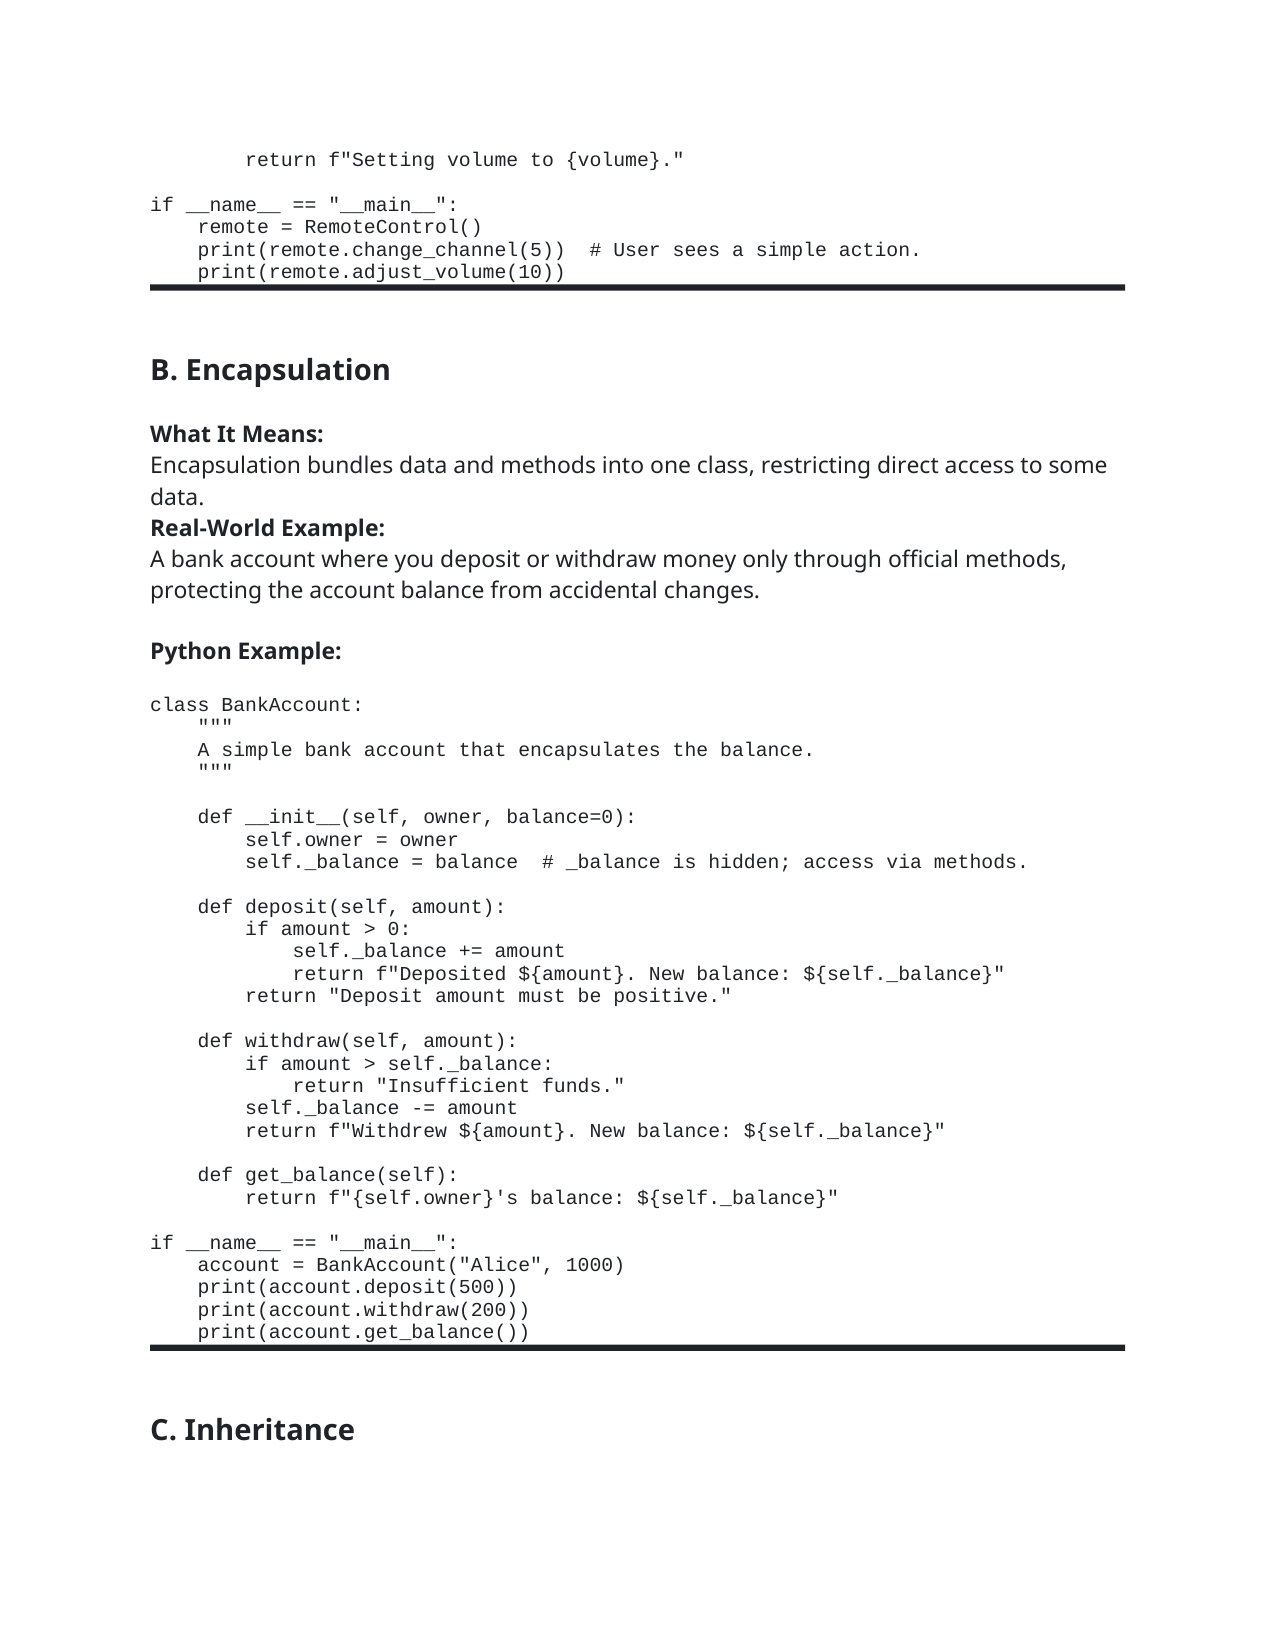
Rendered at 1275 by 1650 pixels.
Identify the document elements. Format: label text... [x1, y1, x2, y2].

text return "Insufficient funds." [150, 1076, 1125, 1098]
text self._balance = balance # _balance is hidden; access via methods. [150, 852, 1125, 874]
text if __name__ == "__main__": [150, 195, 1125, 217]
text if amount > 0: [150, 919, 1125, 941]
text if __name__ == "__main__": [150, 1233, 1125, 1255]
text def get_balance(self): [150, 1165, 1125, 1188]
text print(remote.change_channel(5)) # User sees a simple action. [150, 239, 1125, 262]
text def deposit(self, amount): [150, 897, 1125, 919]
text A simple bank account that encapsulates the balance. [150, 740, 1125, 762]
text self.owner = owner [150, 829, 1125, 852]
text def withdraw(self, amount): [150, 1031, 1125, 1053]
text print(remote.adjust_volume(10)) [150, 262, 1125, 284]
text return "Deposit amount must be positive." [150, 986, 1125, 1009]
text C. Inheritance [150, 1409, 1125, 1449]
text remote = RemoteControl() [150, 217, 1125, 239]
text class BankAccount: [150, 695, 1125, 717]
text if amount > self._balance: [150, 1053, 1125, 1076]
text account = BankAccount("Alice", 1000) [150, 1255, 1125, 1277]
text return f"Withdrew ${amount}. New balance: ${self._balance}" [150, 1121, 1125, 1143]
text What It Means: Encapsulation bundles data and methods into one class, restricting direct access to some data. Real-World Example: A bank account where you deposit or withdraw money only through official methods, protecting the account balance from accidental changes. [150, 418, 1125, 606]
text print(account.get_balance()) [150, 1322, 1125, 1344]
text B. Encapsulation [150, 349, 1125, 389]
text print(account.deposit(500)) [150, 1277, 1125, 1300]
text def __init__(self, owner, balance=0): [150, 807, 1125, 829]
text self._balance -= amount [150, 1098, 1125, 1121]
text """ [150, 762, 1125, 785]
text self._balance += amount [150, 941, 1125, 964]
text print(account.withdraw(200)) [150, 1300, 1125, 1322]
text """ [150, 717, 1125, 740]
text return f"Setting volume to {volume}." [150, 150, 1125, 172]
text Python Example: [150, 635, 1125, 666]
text return f"Deposited ${amount}. New balance: ${self._balance}" [150, 964, 1125, 986]
text return f"{self.owner}'s balance: ${self._balance}" [150, 1188, 1125, 1210]
